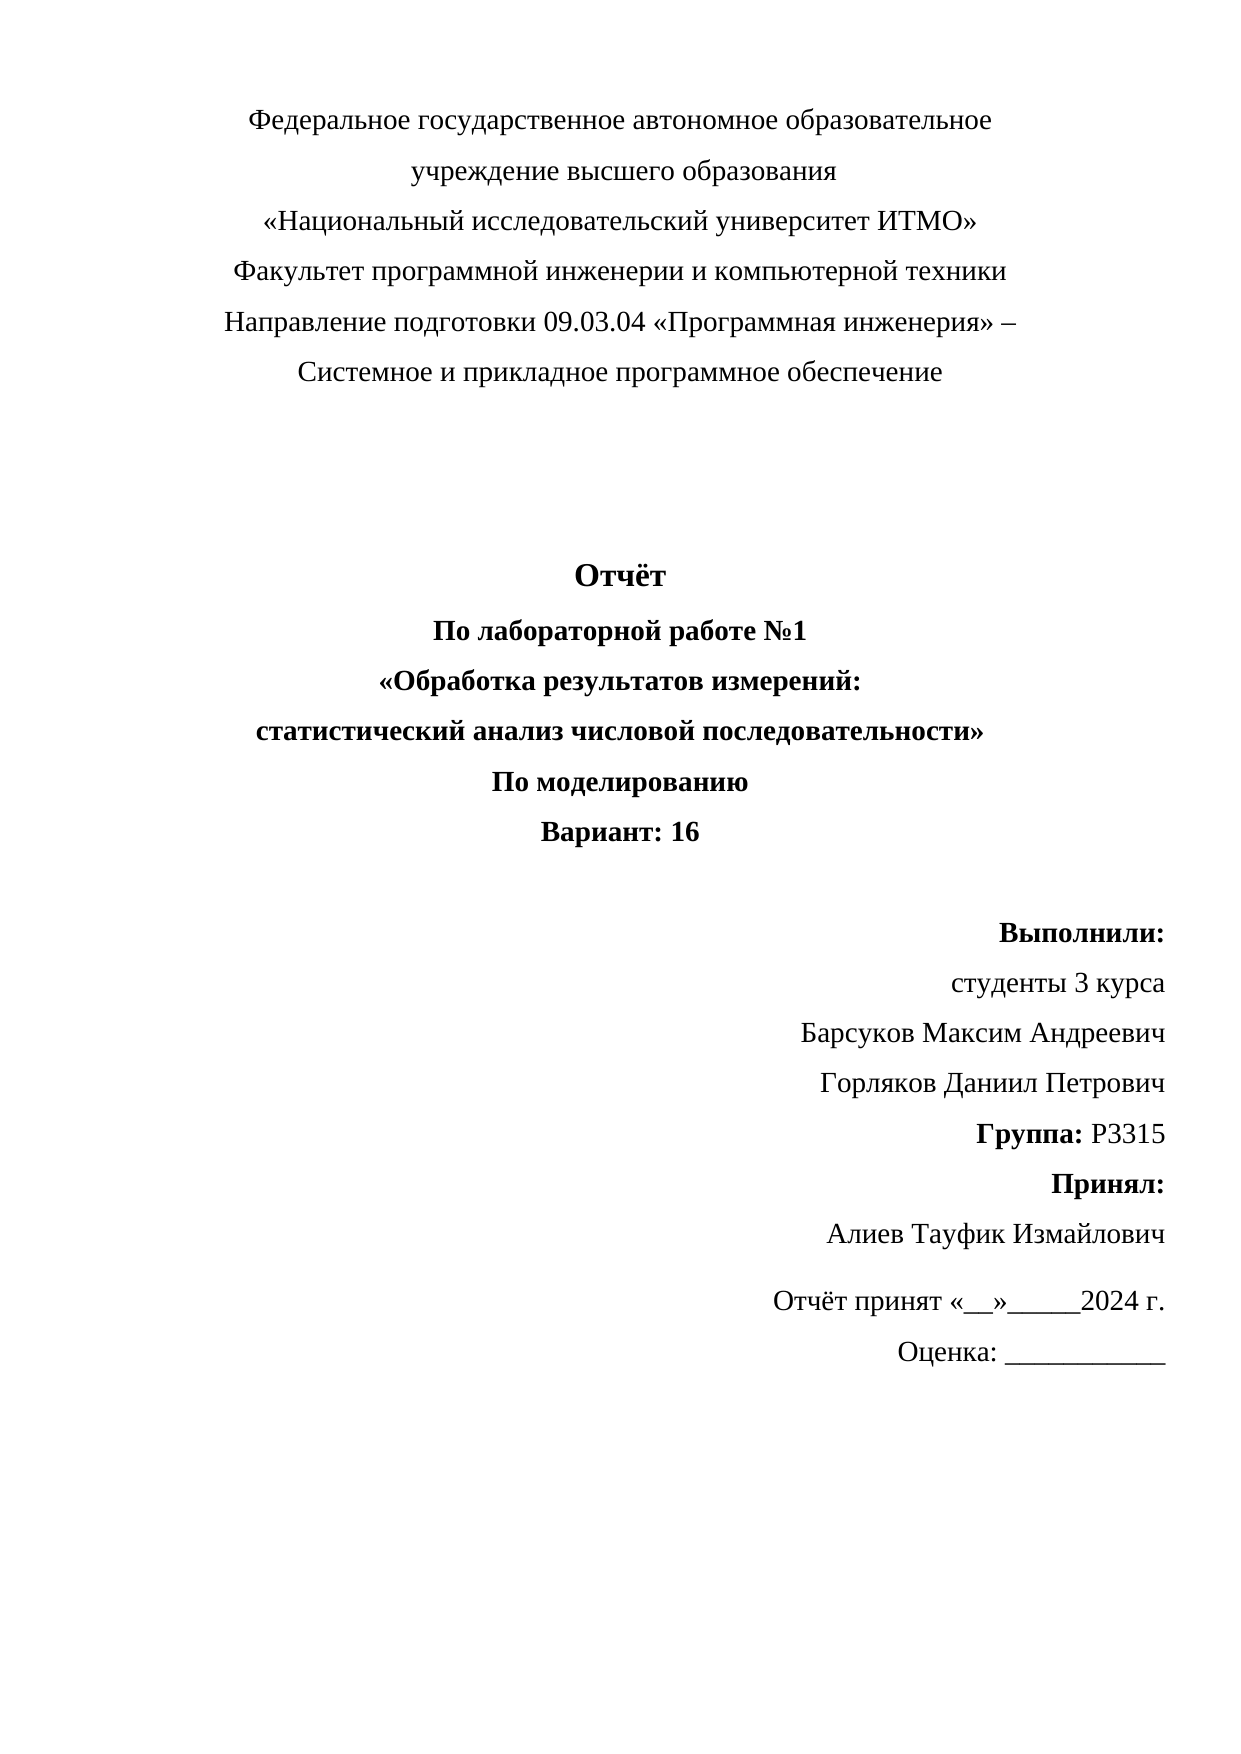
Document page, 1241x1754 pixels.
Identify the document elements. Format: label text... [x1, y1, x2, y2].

text Оценка: ___________ [75, 1334, 1165, 1367]
text По лабораторной работе №1 [75, 613, 1165, 646]
text студенты 3 курса Барсуков Максим Андреевич [75, 965, 1165, 1049]
text Вариант: 16 [75, 814, 1165, 848]
text Алиев Тауфик Измайлович [75, 1217, 1165, 1250]
text Выполнили: [75, 915, 1165, 948]
text «Обработка результатов измерений: [75, 663, 1165, 697]
text Факультет программной инженерии и компьютерной техники [75, 253, 1165, 287]
text учреждение высшего образования [75, 153, 1165, 186]
text По моделированию [75, 764, 1165, 797]
text Принял: [75, 1166, 1165, 1200]
text Отчёт принят «__»_____2024 г. [75, 1283, 1165, 1317]
text статистический анализ числовой последовательности» [75, 713, 1165, 747]
text Направление подготовки 09.03.04 «Программная инженерия» – [75, 304, 1165, 337]
text Отчёт [75, 555, 1165, 594]
text Системное и прикладное программное обеспечение [75, 354, 1165, 388]
text Группа: P3315 [75, 1116, 1165, 1149]
text Горляков Даниил Петрович [75, 1066, 1165, 1099]
text «Национальный исследовательский университет ИТМО» [75, 203, 1165, 237]
text Федеральное государственное автономное образовательное [75, 102, 1165, 136]
